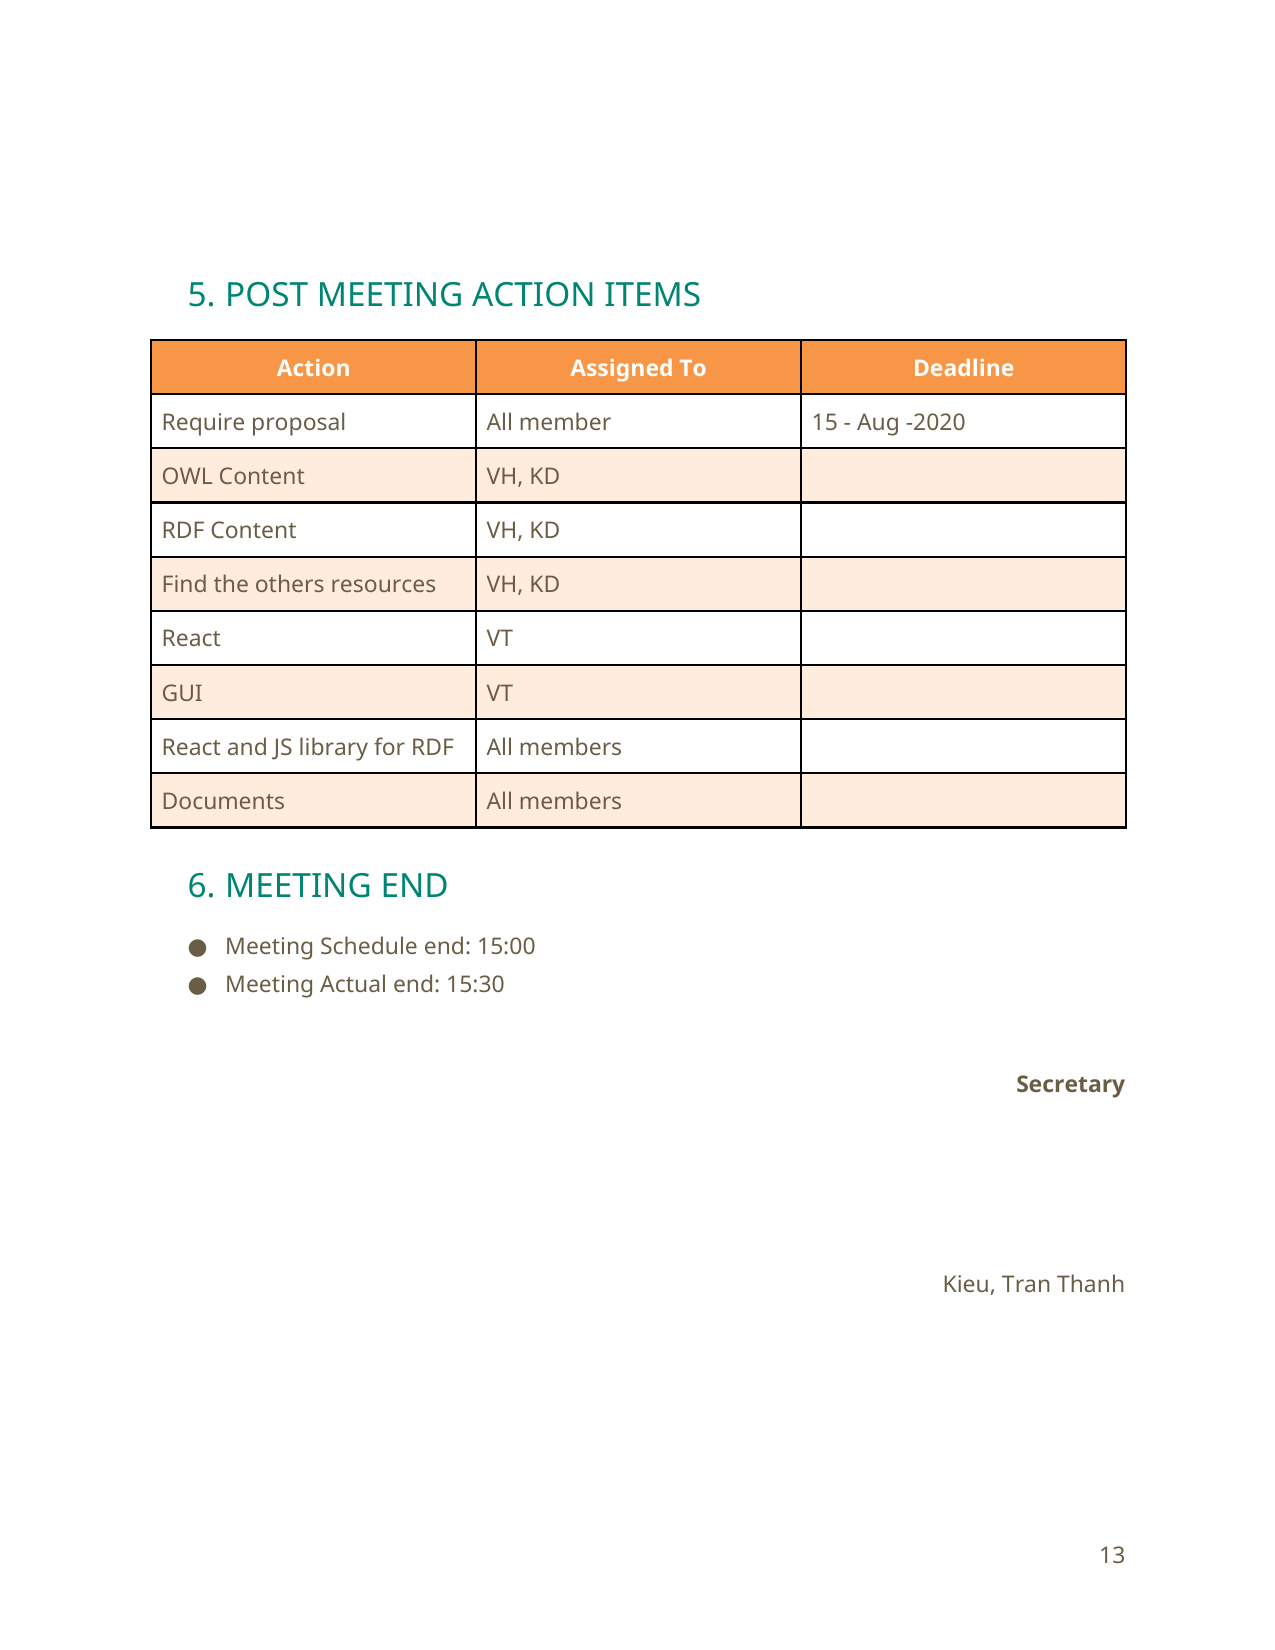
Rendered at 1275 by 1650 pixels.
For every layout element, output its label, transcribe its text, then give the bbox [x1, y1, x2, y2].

table_cell GUI [152, 666, 475, 718]
table_cell OWL Content [152, 449, 475, 501]
table_header Action [152, 341, 475, 393]
table_cell [802, 558, 1125, 610]
text Kieu, Tran Thanh [150, 1267, 1125, 1299]
subtitle POST MEETING ACTION ITEMS [187, 271, 1125, 316]
table_cell RDF Content [152, 504, 475, 556]
table_cell 15 - Aug -2020 [802, 395, 1125, 447]
table_cell VH, KD [477, 504, 800, 556]
table_cell [802, 720, 1125, 772]
table_cell All members [477, 774, 800, 826]
table_cell All members [477, 720, 800, 772]
table_cell [802, 449, 1125, 501]
list Meeting Actual end: 15:30 [187, 967, 1125, 999]
table_cell [802, 774, 1125, 826]
table_header Assigned To [477, 341, 800, 393]
table_header Deadline [802, 341, 1125, 393]
table_cell [802, 612, 1125, 664]
table_cell React [152, 612, 475, 664]
table_cell Find the others resources [152, 558, 475, 610]
table_cell [802, 504, 1125, 556]
table_cell React and JS library for RDF [152, 720, 475, 772]
table_cell Require proposal [152, 395, 475, 447]
table_cell VT [477, 666, 800, 718]
table_cell VH, KD [477, 449, 800, 501]
table_cell Documents [152, 774, 475, 826]
list Meeting Schedule end: 15:00 [187, 930, 1125, 961]
table_cell VT [477, 612, 800, 664]
table_cell VH, KD [477, 558, 800, 610]
text Secretary [150, 1067, 1125, 1099]
table_cell [802, 666, 1125, 718]
subtitle MEETING END [187, 862, 1125, 907]
table_cell All member [477, 395, 800, 447]
